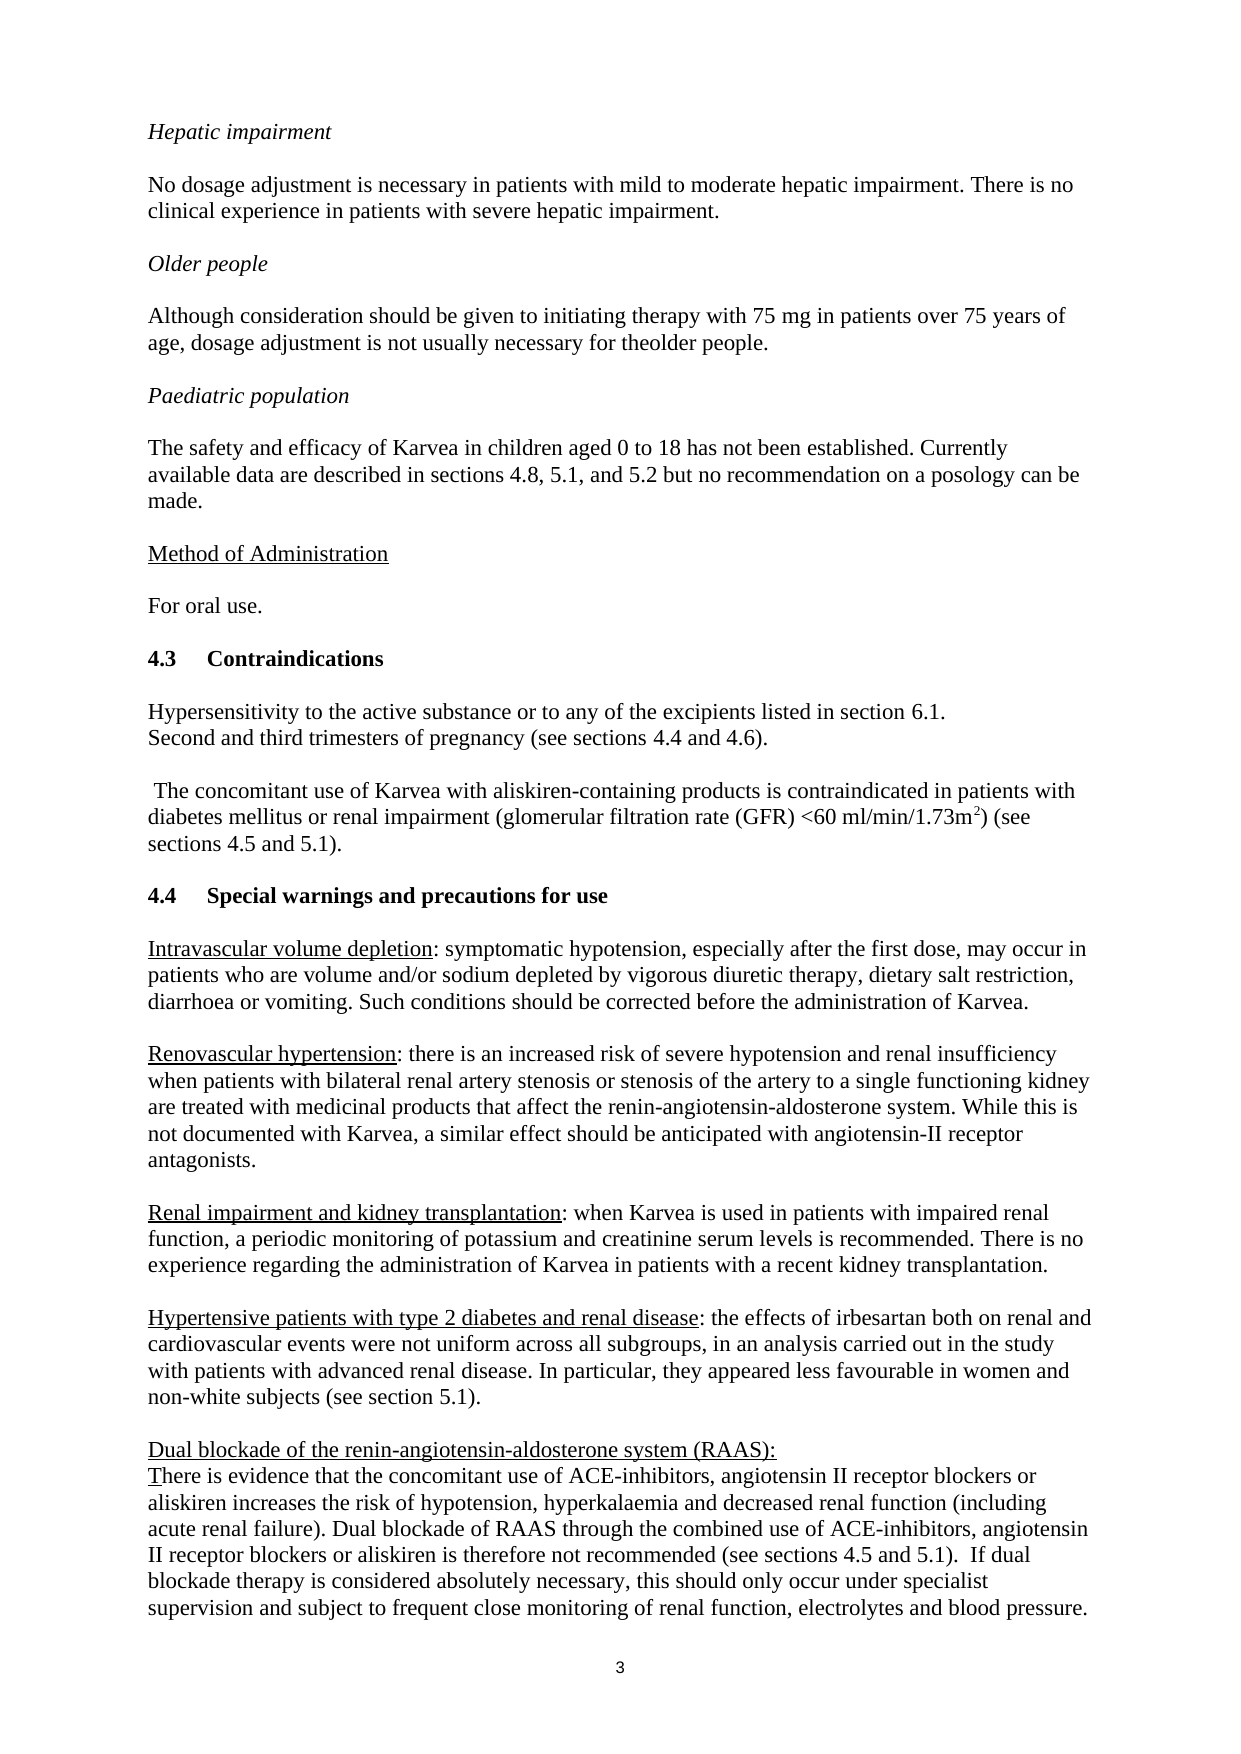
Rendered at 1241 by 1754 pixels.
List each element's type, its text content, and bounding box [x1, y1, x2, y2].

text Hypertensive patients with type 2 diabetes and renal disease: the effects of irbesartan both on renal and cardiovascular events were not uniform across all subgroups, in an analysis carried out in the study with patients with advanced renal disease. In particular, they appeared less favourable in women and non-white subjects (see section 5.1). [148, 1304, 1093, 1409]
text No dosage adjustment is necessary in patients with mild to moderate hepatic impairment. There is no clinical experience in patients with severe hepatic impairment. [148, 171, 1093, 223]
text Older people [148, 250, 1093, 276]
text The concomitant use of Karvea with aliskiren-containing products is contraindicated in patients with diabetes mellitus or renal impairment (glomerular filtration rate (GFR) <60 ml/min/1.73m2) (see sections 4.5 and 5.1). [148, 777, 1093, 856]
text Hypersensitivity to the active substance or to any of the excipients listed in section 6.1. [148, 698, 1093, 724]
text Renovascular hypertension: there is an increased risk of severe hypotension and renal insufficiency when patients with bilateral renal artery stenosis or stenosis of the artery to a single functioning kidney are treated with medicinal products that affect the renin-angiotensin-aldosterone system. While this is not documented with Karvea, a similar effect should be anticipated with angiotensin-II receptor antagonists. [148, 1041, 1093, 1172]
subtitle 4.4 Special warnings and precautions for use [148, 882, 1093, 909]
text Dual blockade of the renin-angiotensin-aldosterone system (RAAS): [148, 1436, 1093, 1462]
text Method of Administration [148, 540, 1093, 566]
text For oral use. [148, 592, 1093, 619]
text Although consideration should be given to initiating therapy with 75 mg in patients over 75 years of age, dosage adjustment is not usually necessary for theolder people. [148, 303, 1093, 355]
subtitle 4.3 Contraindications [148, 645, 1093, 672]
text Paediatric population [148, 382, 1093, 408]
text The safety and efficacy of Karvea in children aged 0 to 18 has not been established. Currently available data are described in sections 4.8, 5.1, and 5.2 but no recommendation on a posology can be made. [148, 434, 1093, 513]
text Second and third trimesters of pregnancy (see sections 4.4 and 4.6). [148, 724, 1093, 751]
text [148, 1462, 1093, 1620]
text Hepatic impairment [148, 118, 1093, 144]
text Renal impairment and kidney transplantation: when Karvea is used in patients with impaired renal function, a periodic monitoring of potassium and creatinine serum levels is recommended. There is no experience regarding the administration of Karvea in patients with a recent kidney transplantation. [148, 1199, 1093, 1278]
text Intravascular volume depletion: symptomatic hypotension, especially after the first dose, may occur in patients who are volume and/or sodium depleted by vigorous diuretic therapy, dietary salt restriction, diarrhoea or vomiting. Such conditions should be corrected before the administration of Karvea. [148, 935, 1093, 1014]
